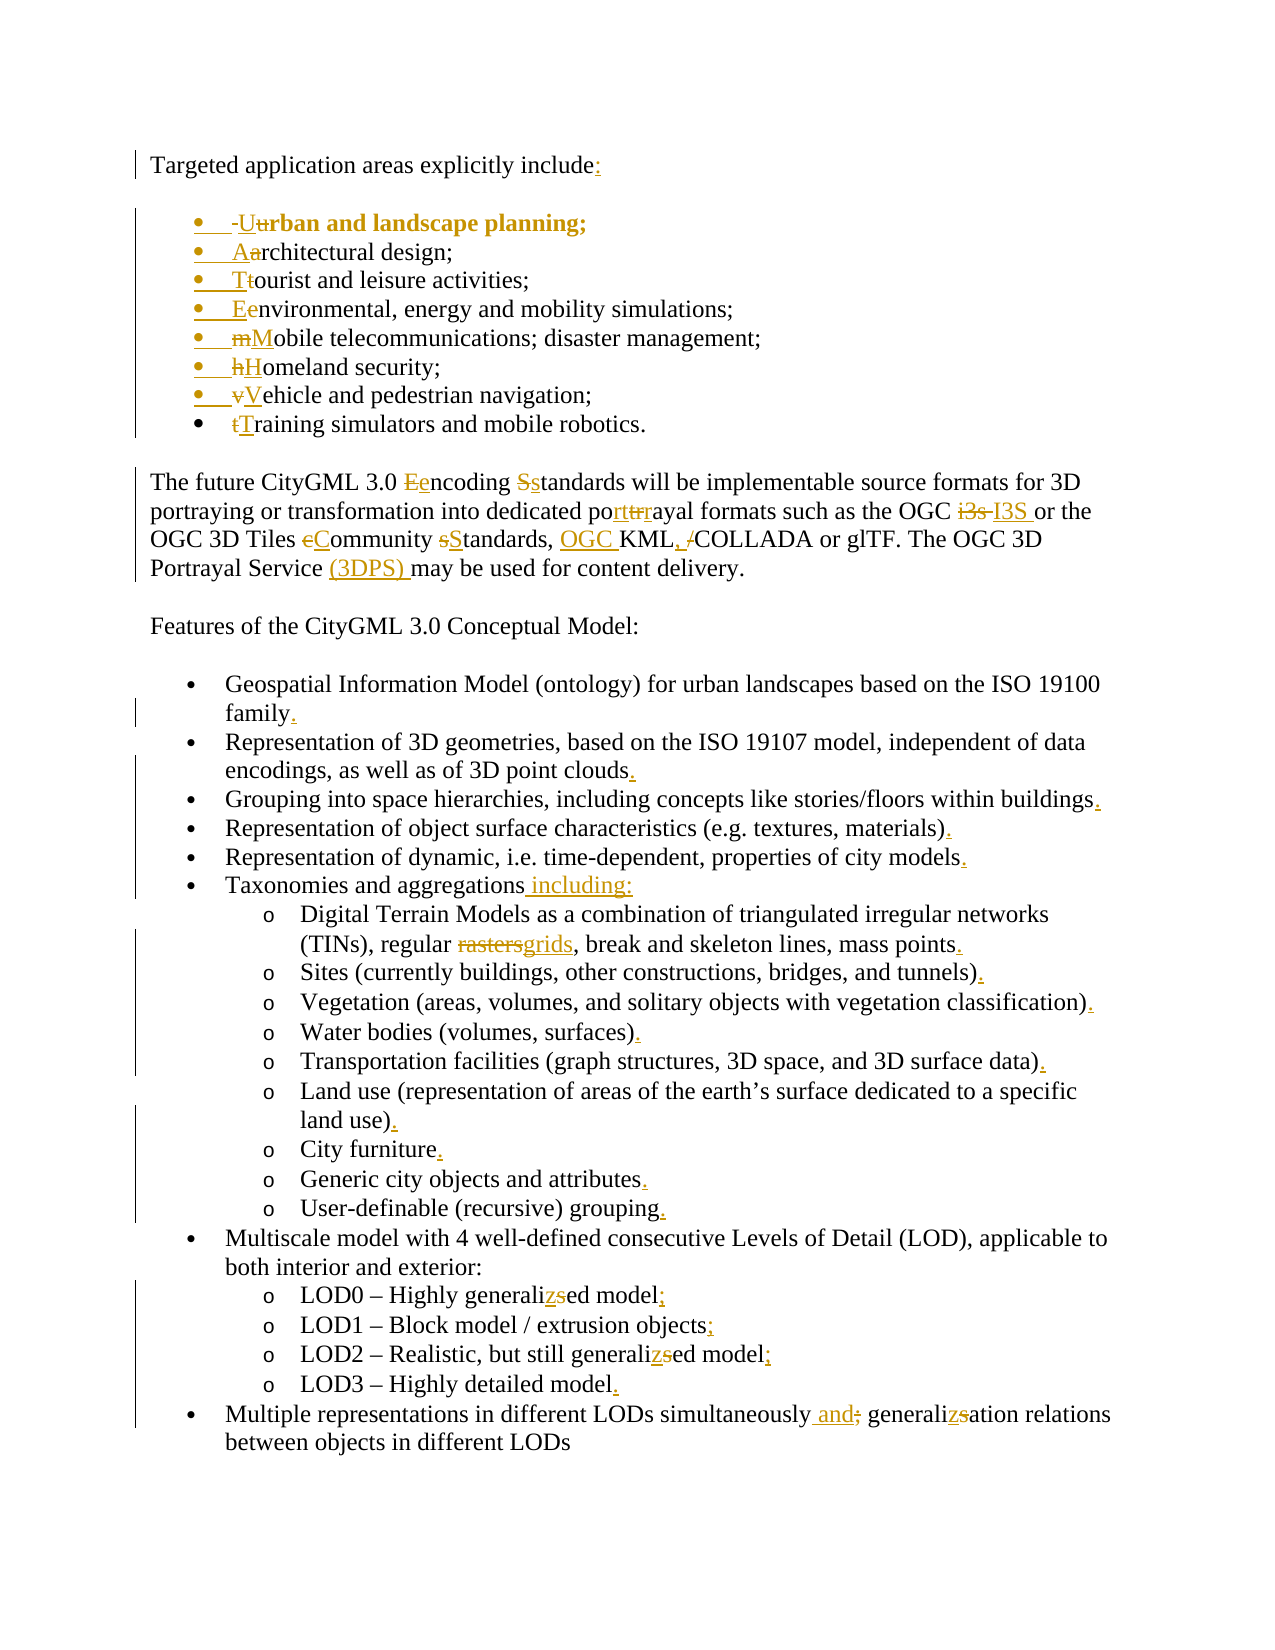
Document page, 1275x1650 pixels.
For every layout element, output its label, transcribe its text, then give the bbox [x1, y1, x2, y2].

list Sites (currently buildings, other constructions, bridges, and tunnels) [262, 957, 1125, 987]
list obile telecommunications; disaster management; [194, 323, 1125, 352]
list Representation of object surface characteristics (e.g. textures, materials) [187, 813, 1125, 842]
list raining simulators and mobile robotics. [194, 409, 1125, 438]
list LOD0 – Highly generalied model [262, 1280, 1125, 1310]
list Generic city objects and attributes [262, 1164, 1125, 1193]
list nvironmental, energy and mobility simulations; [194, 294, 1125, 323]
list Taxonomies and aggregations [187, 870, 1125, 899]
list Multiscale model with 4 well-defined consecutive Levels of Detail (LOD), applicable to both interior and exterior: [187, 1223, 1125, 1280]
list Grouping into space hierarchies, including concepts like stories/floors within buildings [187, 784, 1125, 813]
list LOD1 – Block model / extrusion objects [262, 1310, 1125, 1339]
list Digital Terrain Models as a combination of triangulated irregular networks (TINs), regular , break and skeleton lines, mass points [262, 899, 1125, 957]
list Land use (representation of areas of the earth’s surface dedicated to a specific land use) [262, 1076, 1125, 1134]
list Water bodies (volumes, surfaces) [262, 1017, 1125, 1046]
list Representation of 3D geometries, based on the ISO 19107 model, independent of data encodings, as well as of 3D point clouds [187, 727, 1125, 784]
list Transportation facilities (graph structures, 3D space, and 3D surface data) [262, 1046, 1125, 1076]
list rban and landscape planning; [194, 208, 1125, 237]
list Vegetation (areas, volumes, and solitary objects with vegetation classification) [262, 987, 1125, 1017]
list LOD3 – Highly detailed model [262, 1369, 1125, 1399]
list LOD2 – Realistic, but still generalied model [262, 1339, 1125, 1369]
text The future CityGML 3.0 ncoding tandards will be implementable source formats for 3D portraying or transformation into dedicated poayal formats such as the OGC or the OGC 3D Tiles ommunity tandards, KMLCOLLADA or glTF. The OGC 3D Portrayal Service may be used for content delivery. [150, 467, 1125, 582]
list Multiple representations in different LODs simultaneously generaliation relations between objects in different LODs [187, 1399, 1125, 1456]
list omeland security; [194, 352, 1125, 380]
list Geospatial Information Model (ontology) for urban landscapes based on the ISO 19100 family [187, 669, 1125, 727]
text Targeted application areas explicitly include [150, 150, 1125, 179]
list Representation of dynamic, i.e. time-dependent, properties of city models [187, 842, 1125, 870]
list rchitectural design; [194, 237, 1125, 265]
list ourist and leisure activities; [194, 265, 1125, 294]
text Features of the CityGML 3.0 Conceptual Model: [150, 611, 1125, 640]
list ehicle and pedestrian navigation; [194, 380, 1125, 409]
list City furniture [262, 1134, 1125, 1164]
list User-definable (recursive) grouping [262, 1193, 1125, 1223]
